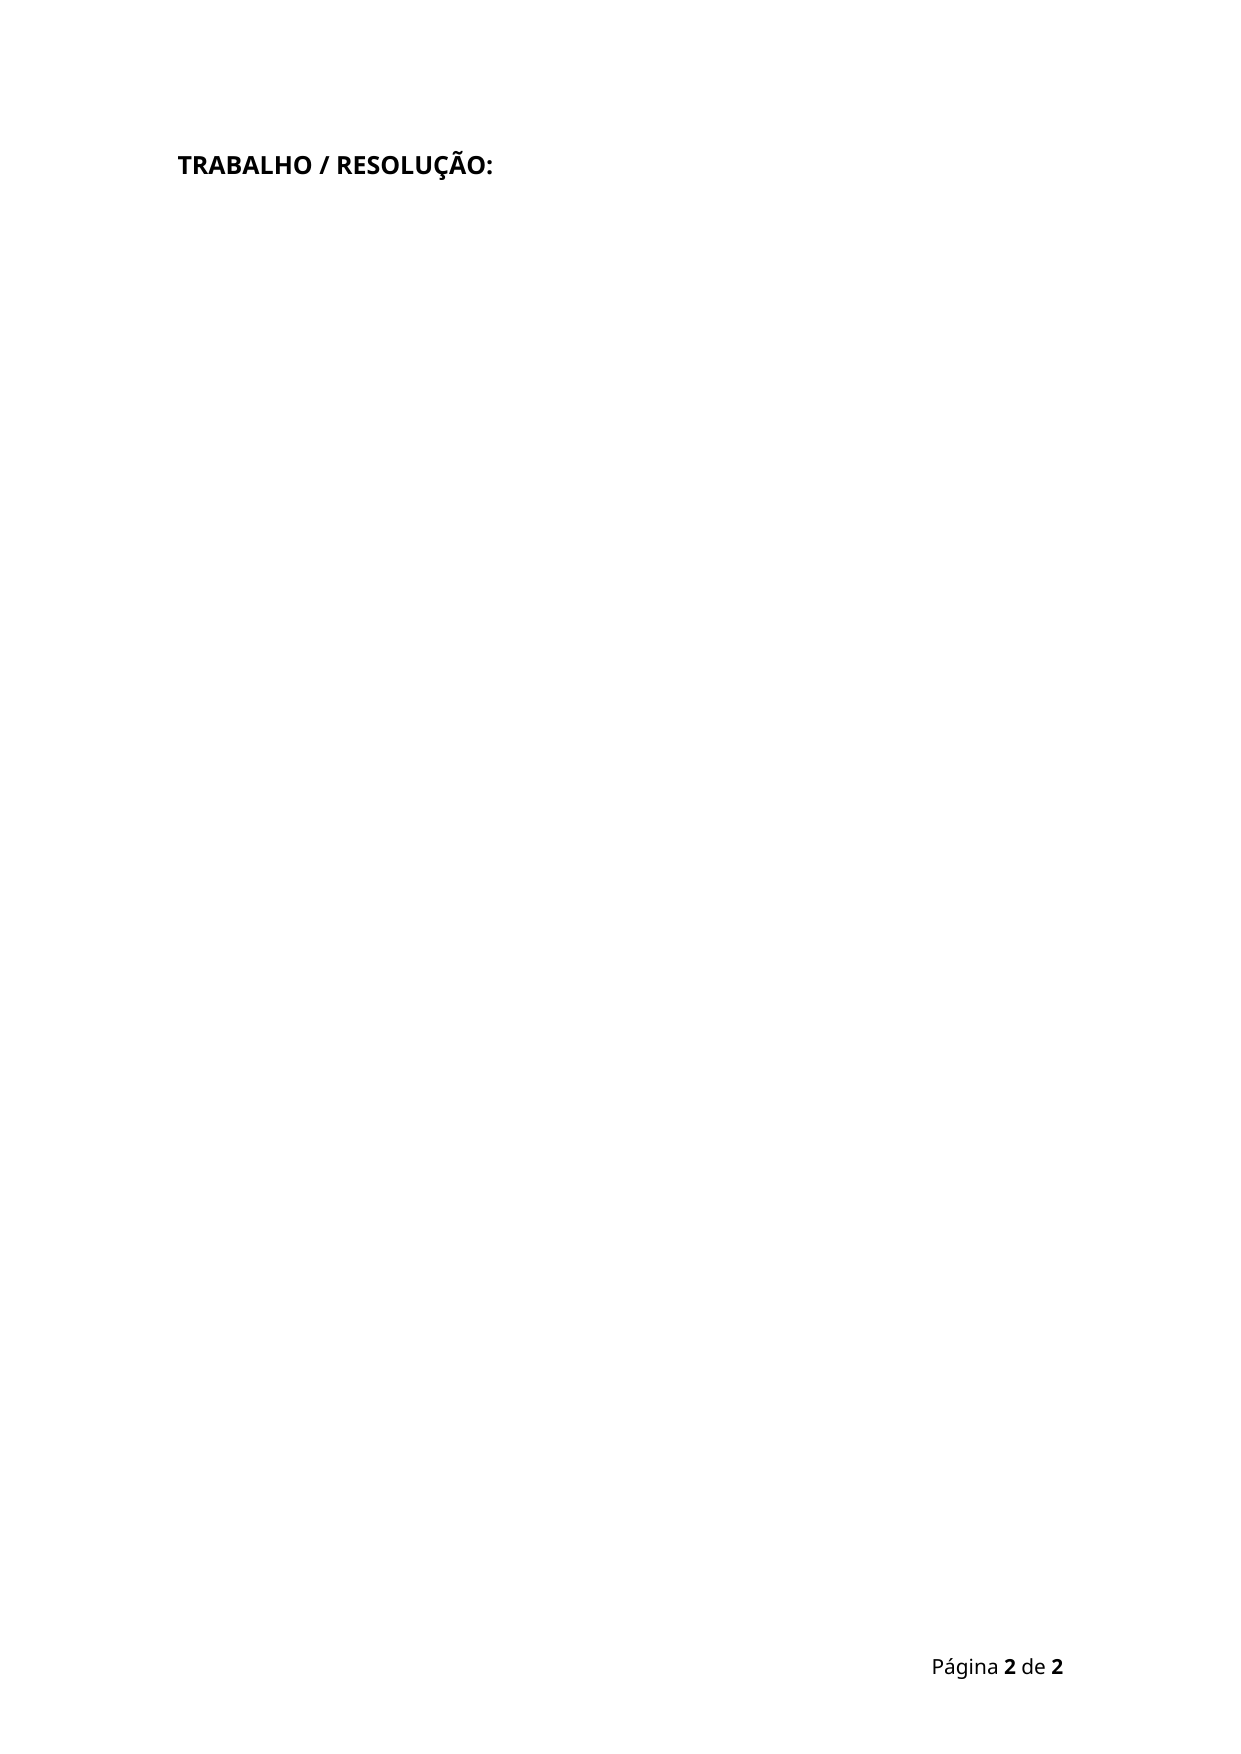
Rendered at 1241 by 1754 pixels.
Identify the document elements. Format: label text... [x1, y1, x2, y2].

text TRABALHO / RESOLUÇÃO: [177, 148, 1063, 182]
